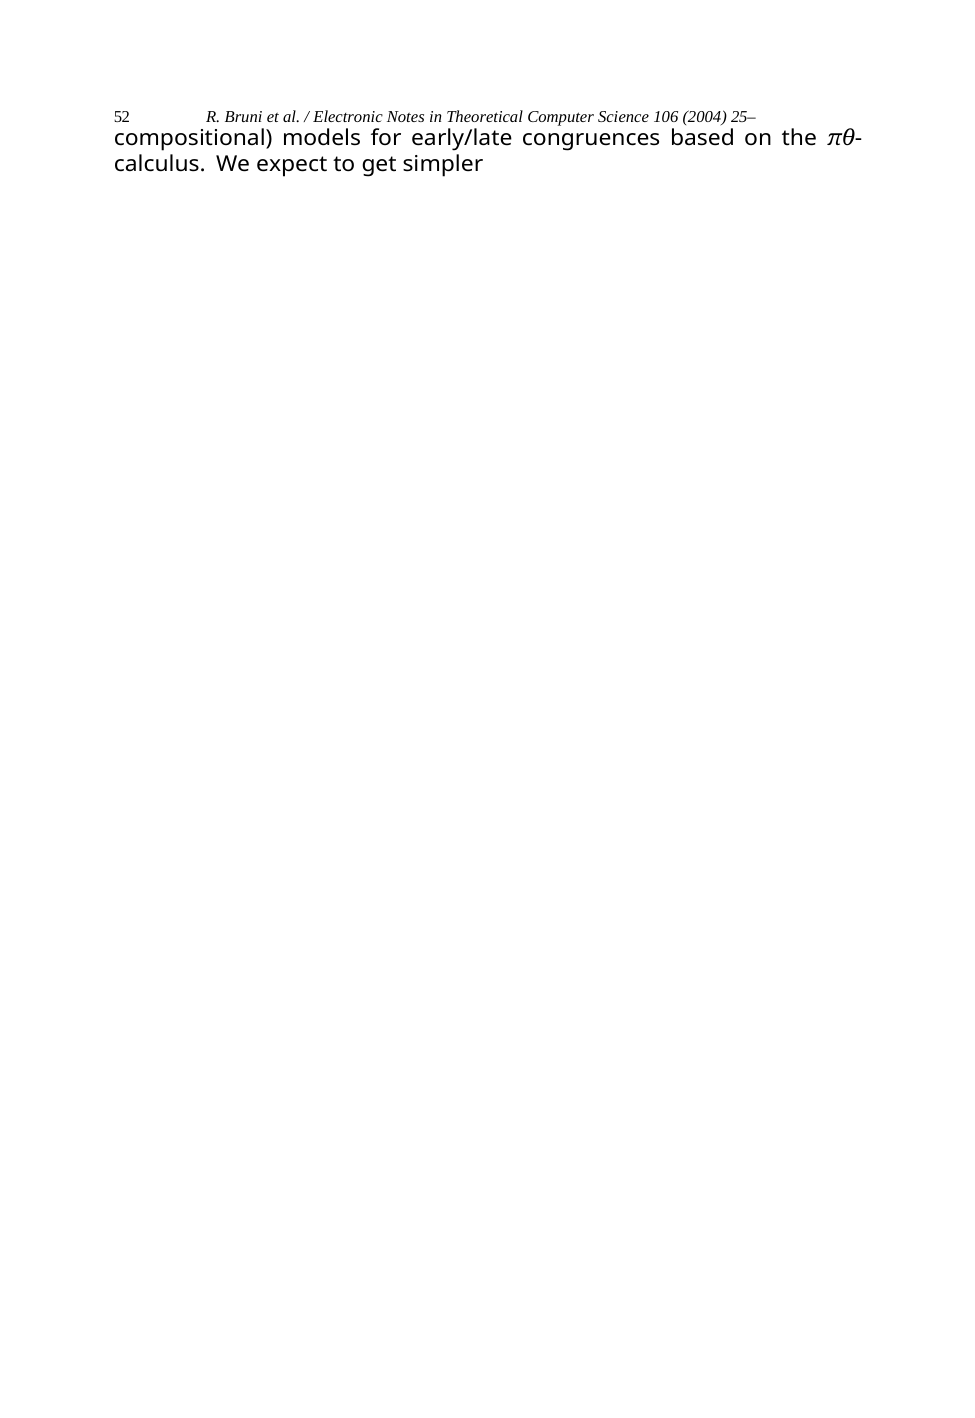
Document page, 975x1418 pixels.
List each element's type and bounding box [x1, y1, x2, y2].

text [113, 125, 862, 177]
